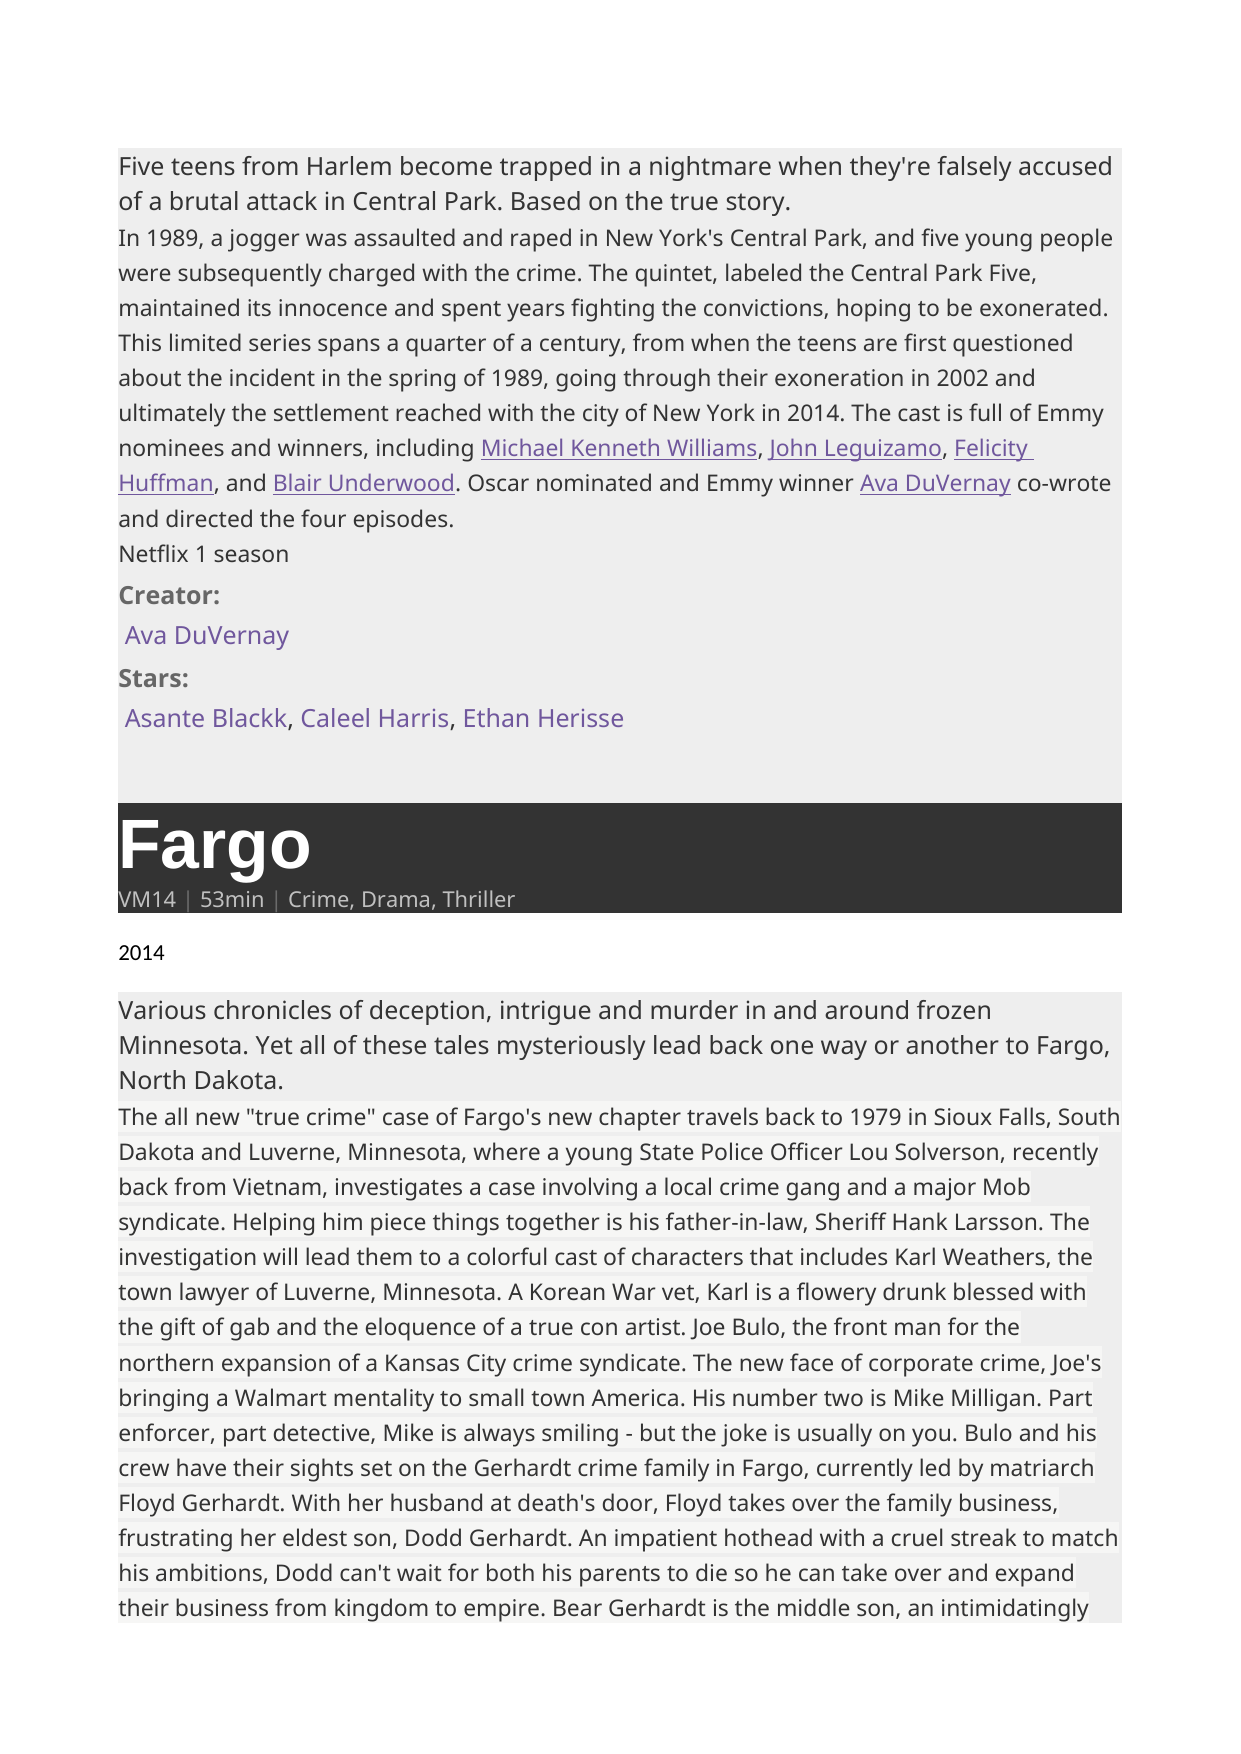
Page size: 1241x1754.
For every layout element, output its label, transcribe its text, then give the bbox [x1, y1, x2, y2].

text Ava DuVernay [118, 618, 1122, 652]
text In 1989, a jogger was assaulted and raped in New York's Central Park, and five young people were subsequently charged with the crime. The quintet, labeled the Central Park Five, maintained its innocence and spent years fighting the convictions, hoping to be exonerated. This limited series spans a quarter of a century, from when the teens are first questioned about the incident in the spring of 1989, going through their exoneration in 2002 and ultimately the settlement reached with the city of New York in 2014. The cast is full of Emmy nominees and winners, including Michael Kenneth Williams, John Leguizamo, Felicity Huffman, and Blair Underwood. Oscar nominated and Emmy winner Ava DuVernay co-wrote and directed the four episodes. [118, 218, 1122, 534]
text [118, 1097, 1122, 1623]
text Five teens from Harlem become trapped in a nightmare when they're falsely accused of a brutal attack in Central Park. Based on the true story. [118, 148, 1122, 218]
text Asante Blackk, Caleel Harris, Ethan Herisse [118, 701, 1122, 735]
text Stars: [118, 661, 1122, 695]
text 2014 [118, 938, 1122, 967]
text VM14 | 53min | Crime, Drama, Thriller [118, 883, 1122, 913]
subtitle Fargo [118, 803, 1122, 883]
text Netflix 1 season [118, 534, 1122, 569]
text Various chronicles of deception, intrigue and murder in and around frozen Minnesota. Yet all of these tales mysteriously lead back one way or another to Fargo, North Dakota. [118, 992, 1122, 1097]
text Creator: [118, 578, 1122, 612]
